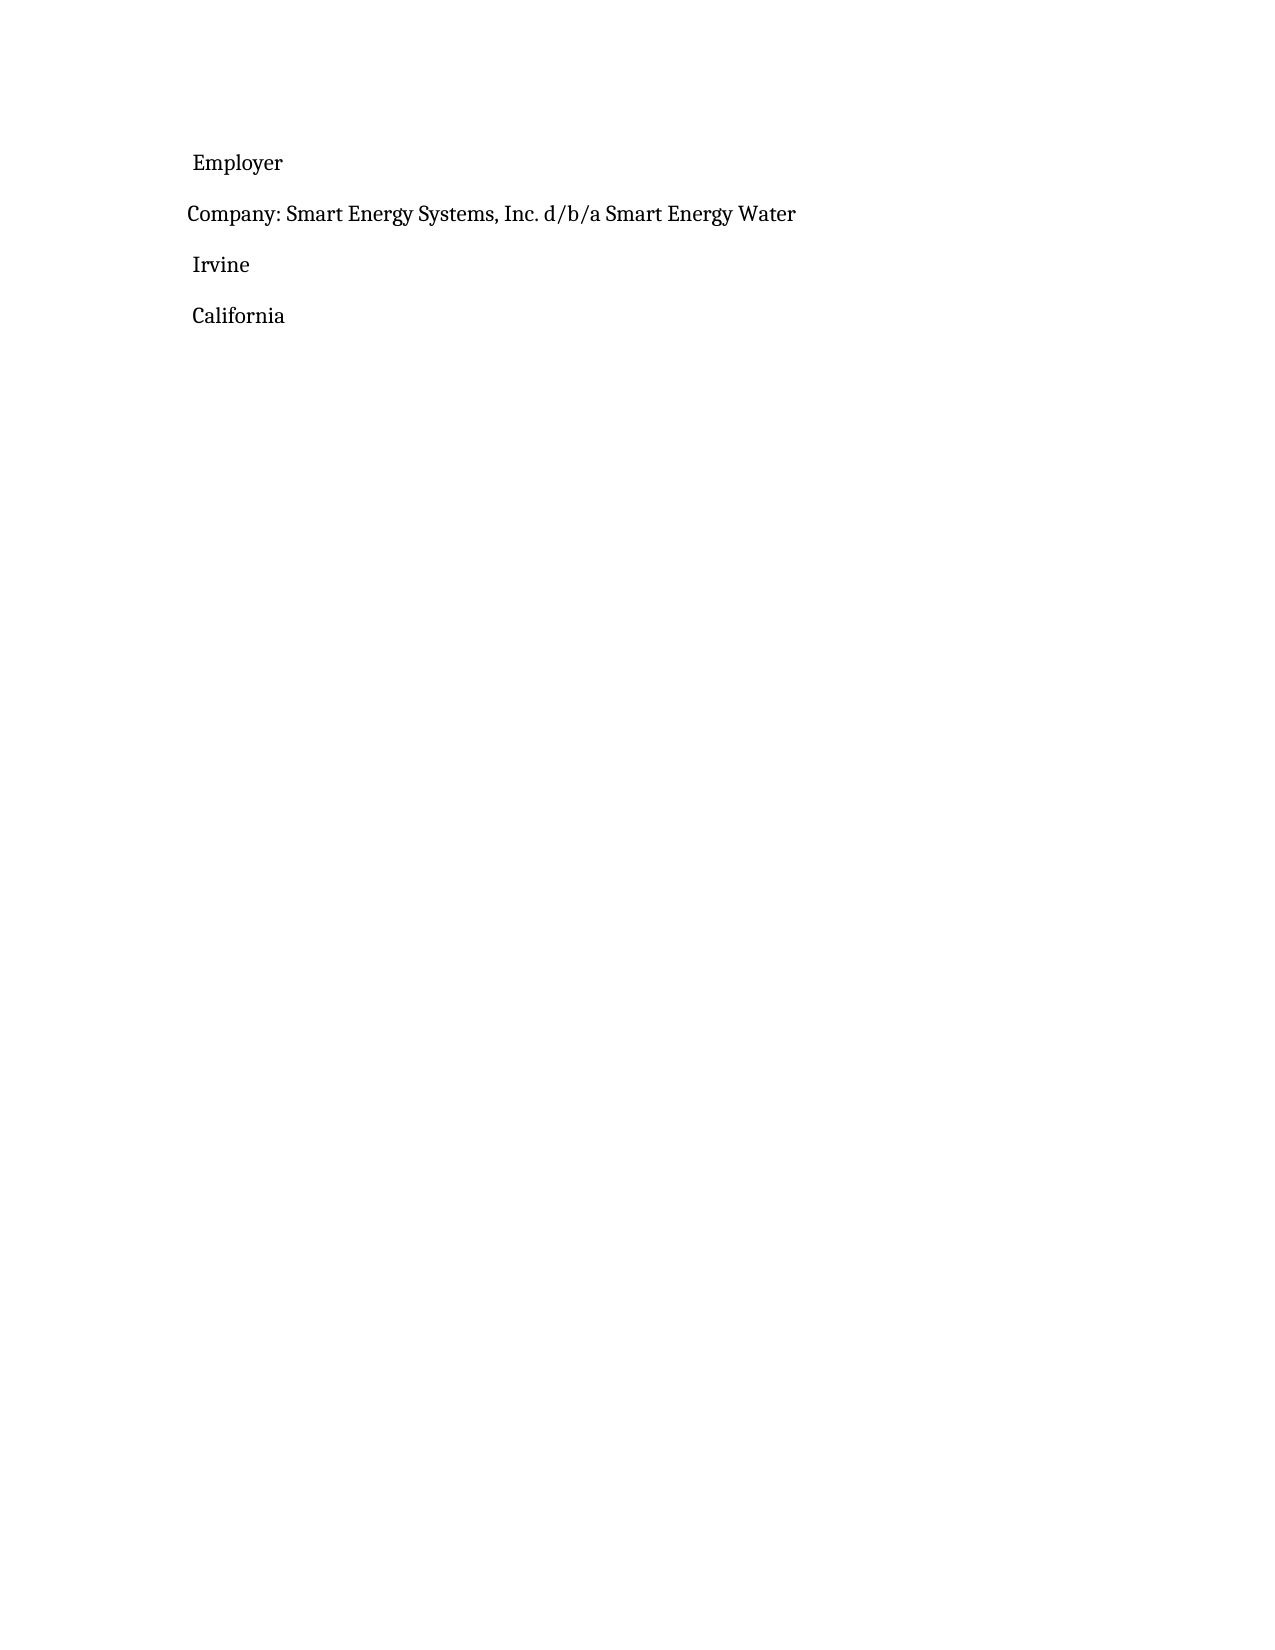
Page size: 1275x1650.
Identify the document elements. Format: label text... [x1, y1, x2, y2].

text Irvine [187, 252, 1087, 278]
text Employer [187, 150, 1087, 176]
text Company: Smart Energy Systems, Inc. d/b/a Smart Energy Water [187, 201, 1087, 227]
text California [187, 303, 1087, 329]
